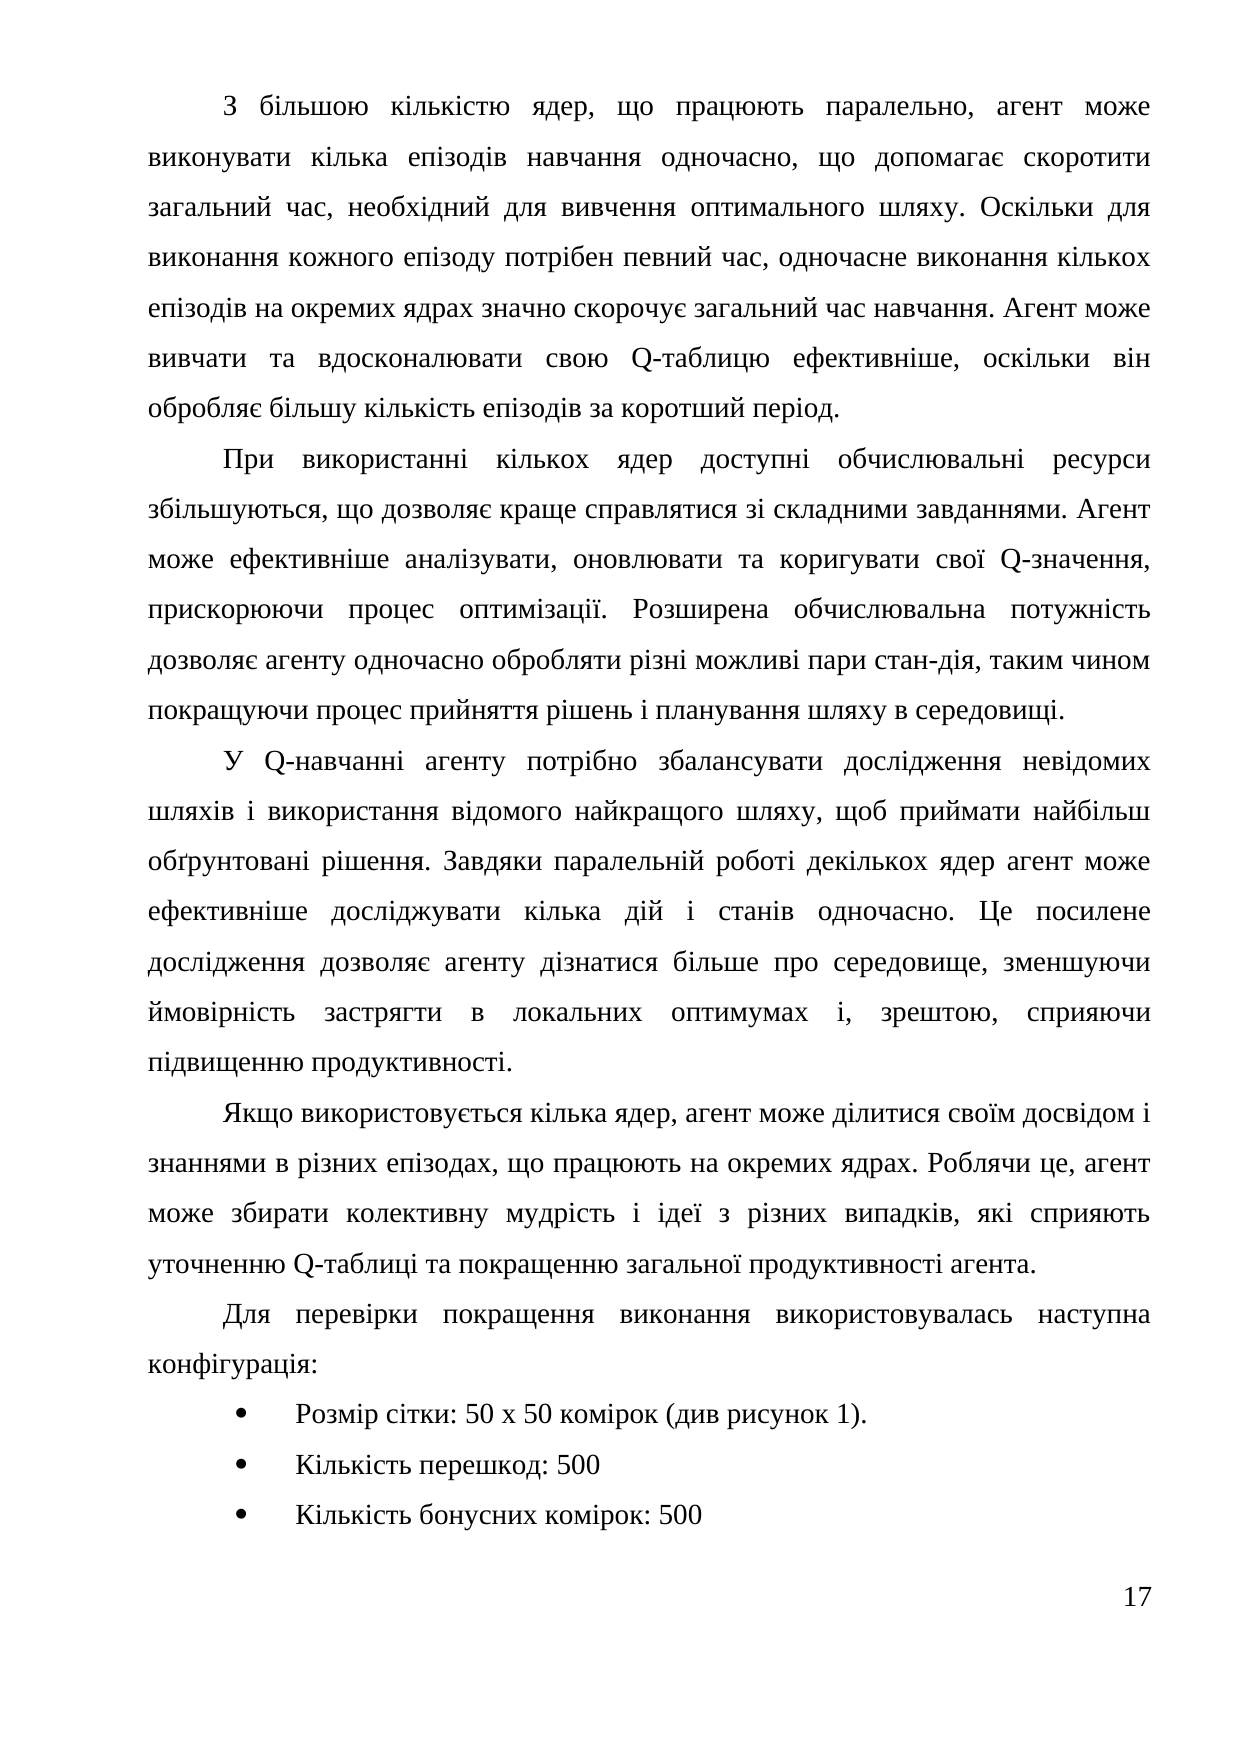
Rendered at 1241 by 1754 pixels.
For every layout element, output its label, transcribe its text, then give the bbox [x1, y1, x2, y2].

text Розмір сітки: 50 х 50 комірок (див рисунок 1). [148, 1397, 1152, 1430]
text При використанні кількох ядер доступні обчислювальні ресурси збільшуються, що дозволяє краще справлятися зі складними завданнями. Агент може ефективніше аналізувати, оновлювати та коригувати свої Q-значення, прискорюючи процес оптимізації. Розширена обчислювальна потужність дозволяє агенту одночасно обробляти різні можливі пари стан-дія, таким чином покращуючи процес прийняття рішень і планування шляху в середовищі. [148, 441, 1152, 726]
text Кількість перешкод: 500 [148, 1447, 1152, 1481]
text У Q-навчанні агенту потрібно збалансувати дослідження невідомих шляхів і використання відомого найкращого шляху, щоб приймати найбільш обґрунтовані рішення. Завдяки паралельній роботі декількох ядер агент може ефективніше досліджувати кілька дій і станів одночасно. Це посилене дослідження дозволяє агенту дізнатися більше про середовище, зменшуючи ймовірність застрягти в локальних оптимумах і, зрештою, сприяючи підвищенню продуктивності. [148, 743, 1152, 1078]
text Для перевірки покращення виконання використовувалась наступна конфігурація: [148, 1296, 1152, 1380]
text Кількість бонусних комірок: 500 [148, 1497, 1152, 1531]
text З більшою кількістю ядер, що працюють паралельно, агент може виконувати кілька епізодів навчання одночасно, що допомагає скоротити загальний час, необхідний для вивчення оптимального шляху. Оскільки для виконання кожного епізоду потрібен певний час, одночасне виконання кількох епізодів на окремих ядрах значно скорочує загальний час навчання. Агент може вивчати та вдосконалювати свою Q-таблицю ефективніше, оскільки він обробляє більшу кількість епізодів за коротший період. [148, 88, 1152, 424]
text Якщо використовується кілька ядер, агент може ділитися своїм досвідом і знаннями в різних епізодах, що працюють на окремих ядрах. Роблячи це, агент може збирати колективну мудрість і ідеї з різних випадків, які сприяють уточненню Q-таблиці та покращенню загальної продуктивності агента. [148, 1095, 1152, 1279]
